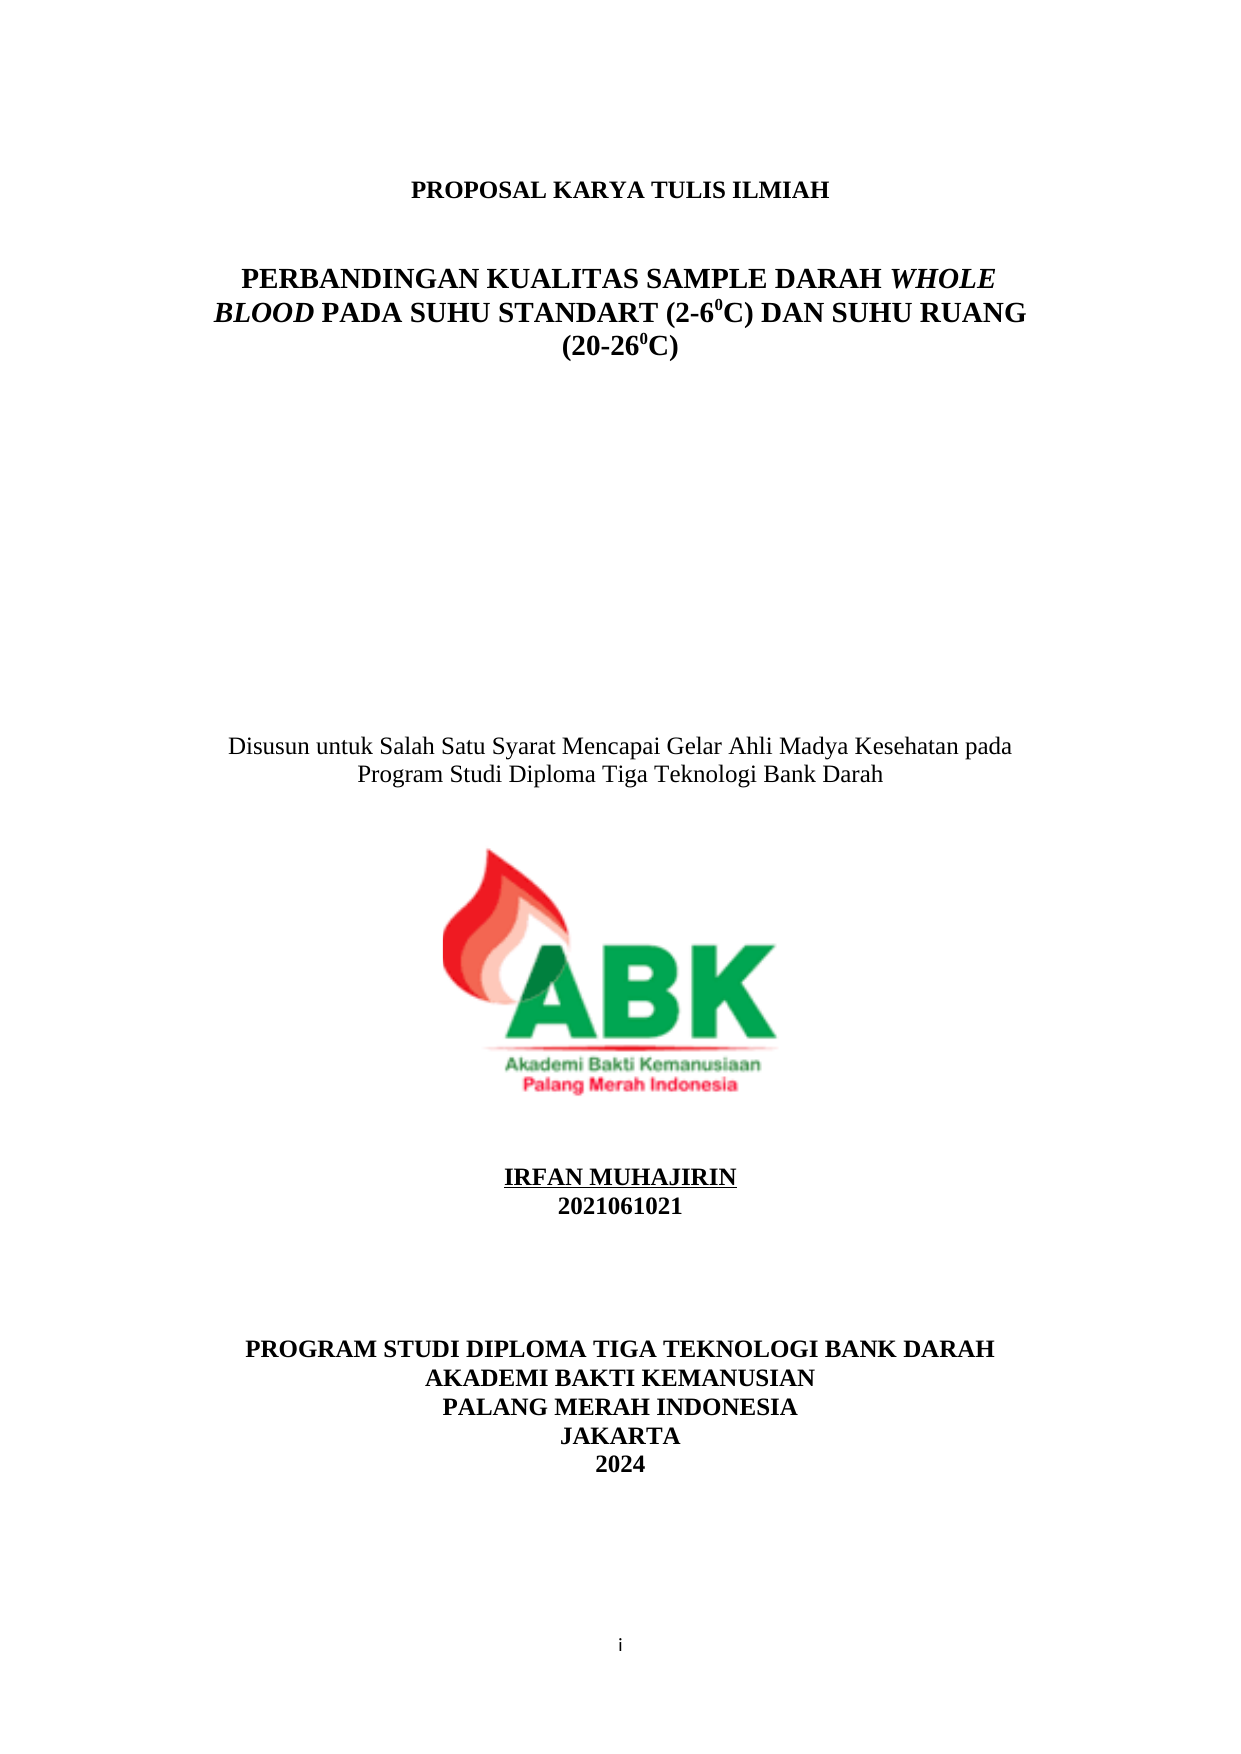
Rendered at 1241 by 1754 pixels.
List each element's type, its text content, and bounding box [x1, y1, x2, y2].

text 2024 [187, 1449, 1053, 1478]
text PERBANDINGAN KUALITAS SAMPLE DARAH WHOLE BLOOD PADA SUHU STANDART (2-60C) DAN SUHU RUANG (20-260C) [187, 261, 1053, 362]
text PROGRAM STUDI DIPLOMA TIGA TEKNOLOGI BANK DARAH [187, 1334, 1053, 1363]
text 2021061021 [187, 1191, 1053, 1219]
text AKADEMI BAKTI KEMANUSIAN [187, 1363, 1053, 1392]
text JAKARTA [187, 1421, 1053, 1449]
text PALANG MERAH INDONESIA [187, 1392, 1053, 1421]
picture [442, 845, 798, 1105]
text Disusun untuk Salah Satu Syarat Mencapai Gelar Ahli Madya Kesehatan pada Program Studi Diploma Tiga Teknologi Bank Darah [187, 731, 1053, 788]
text IRFAN MUHAJIRIN [187, 1162, 1053, 1191]
text PROPOSAL KARYA TULIS ILMIAH [187, 175, 1053, 204]
